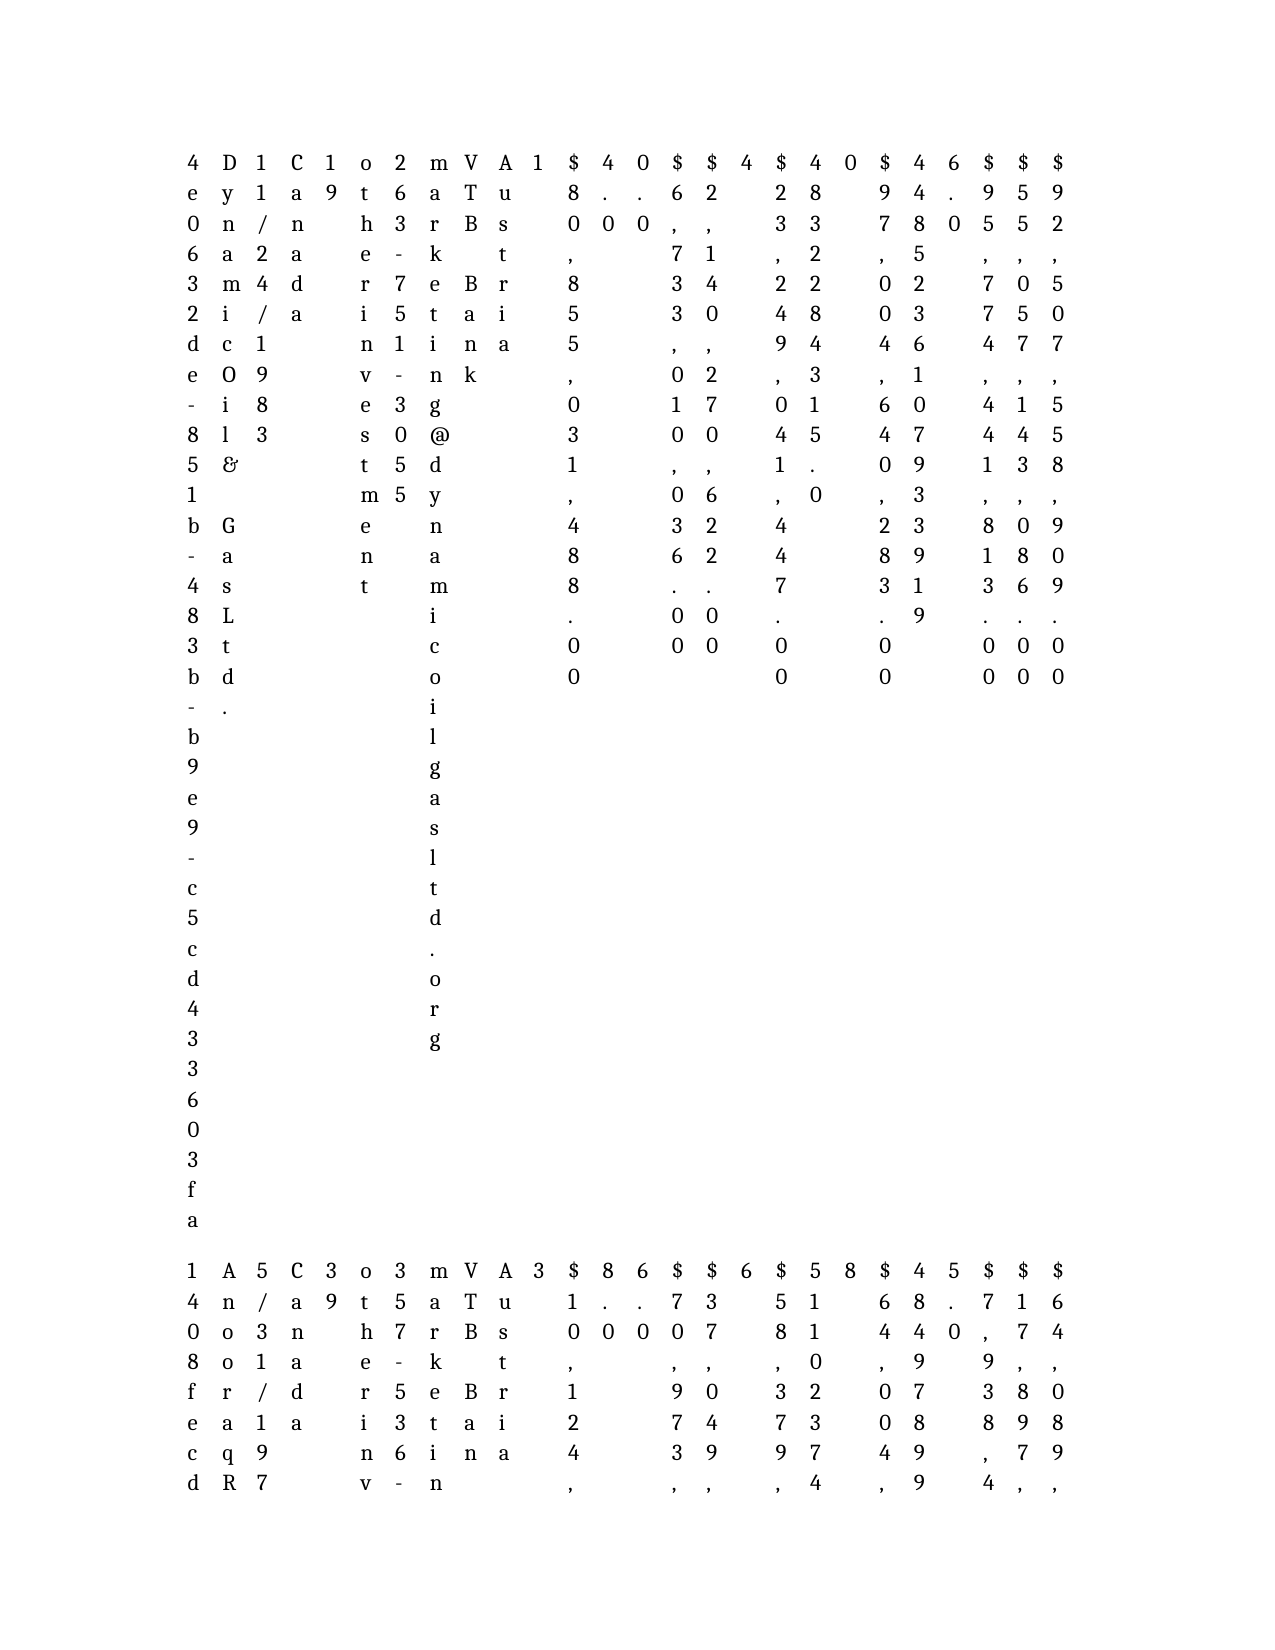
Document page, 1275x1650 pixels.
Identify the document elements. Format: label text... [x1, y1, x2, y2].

table_header $55,057,143,086.00 [1006, 150, 1041, 1258]
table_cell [176, 1258, 211, 1496]
table_cell 6.0 [626, 1258, 660, 1496]
table_cell 8.0 [591, 1258, 626, 1496]
table_cell 39 [315, 1258, 349, 1496]
table_cell $58,379,646,863.00 [764, 1258, 799, 1496]
table_header 6.0 [937, 150, 972, 1258]
table_header 11/24/1983 [245, 150, 280, 1258]
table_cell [418, 1258, 453, 1496]
table_cell 6 [730, 1258, 764, 1496]
table_cell 51102374321.0 [799, 1258, 833, 1496]
table_cell $70,973,469,516.00 [660, 1258, 695, 1496]
table_cell $7,938,429,121.00 [972, 1258, 1006, 1496]
table_header $92,507,558,909.00 [1041, 150, 1075, 1258]
table_cell 357-536-6476 [384, 1258, 418, 1496]
table_cell $17,897,495,589.00 [1006, 1258, 1041, 1496]
table_header 4832284315.0 [799, 150, 833, 1258]
table_header 19 [315, 150, 349, 1258]
table_cell Austria [488, 1258, 522, 1496]
table_cell $37,049,574,511.00 [695, 1258, 729, 1496]
table_header 0.0 [626, 150, 660, 1258]
table_cell 5.0 [937, 1258, 972, 1496]
table_header $2,140,270,622.00 [695, 150, 729, 1258]
table_cell 8 [833, 1258, 868, 1496]
table_header 4.0 [591, 150, 626, 1258]
table_cell VTB Bank [453, 1258, 487, 1496]
table_header 0 [833, 150, 868, 1258]
table_header 4485236107933919 [903, 150, 937, 1258]
table_header $23,249,041,447.00 [764, 150, 799, 1258]
table_cell 3 [522, 1258, 557, 1496]
table_cell other investment [349, 1258, 384, 1496]
table_header 1 [522, 150, 557, 1258]
table_header VTB Bank [453, 150, 487, 1258]
table_header $97,004,640,283.00 [868, 150, 902, 1258]
table_header 263-751-3055 [384, 150, 418, 1258]
table_header 4e0632de-851b-483b-b9e9-c5cd433603fa [176, 150, 211, 1258]
table_header other investment [349, 150, 384, 1258]
table_header 4 [730, 150, 764, 1258]
table_cell $10,124,415,731.00 [557, 1258, 591, 1496]
table_header $80,855,031,488.00 [557, 150, 591, 1258]
table_header Austria [488, 150, 522, 1258]
table_cell $64,004,562,565.00 [868, 1258, 902, 1496]
table_header $95,774,441,813.00 [972, 150, 1006, 1258]
table_header Dynamic Oil & Gas Ltd. [211, 150, 245, 1258]
table_cell Canada [280, 1258, 314, 1496]
table_header $6,733,010,036.00 [660, 150, 695, 1258]
table_header Canada [280, 150, 314, 1258]
table_cell $64,089,571,564.00 [1041, 1258, 1075, 1496]
table_header marketing@dynamicoilgasltd.org [418, 150, 453, 1258]
table_cell 4849789954200973 [903, 1258, 937, 1496]
table_cell 5/31/1972 [245, 1258, 280, 1496]
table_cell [211, 1258, 245, 1496]
